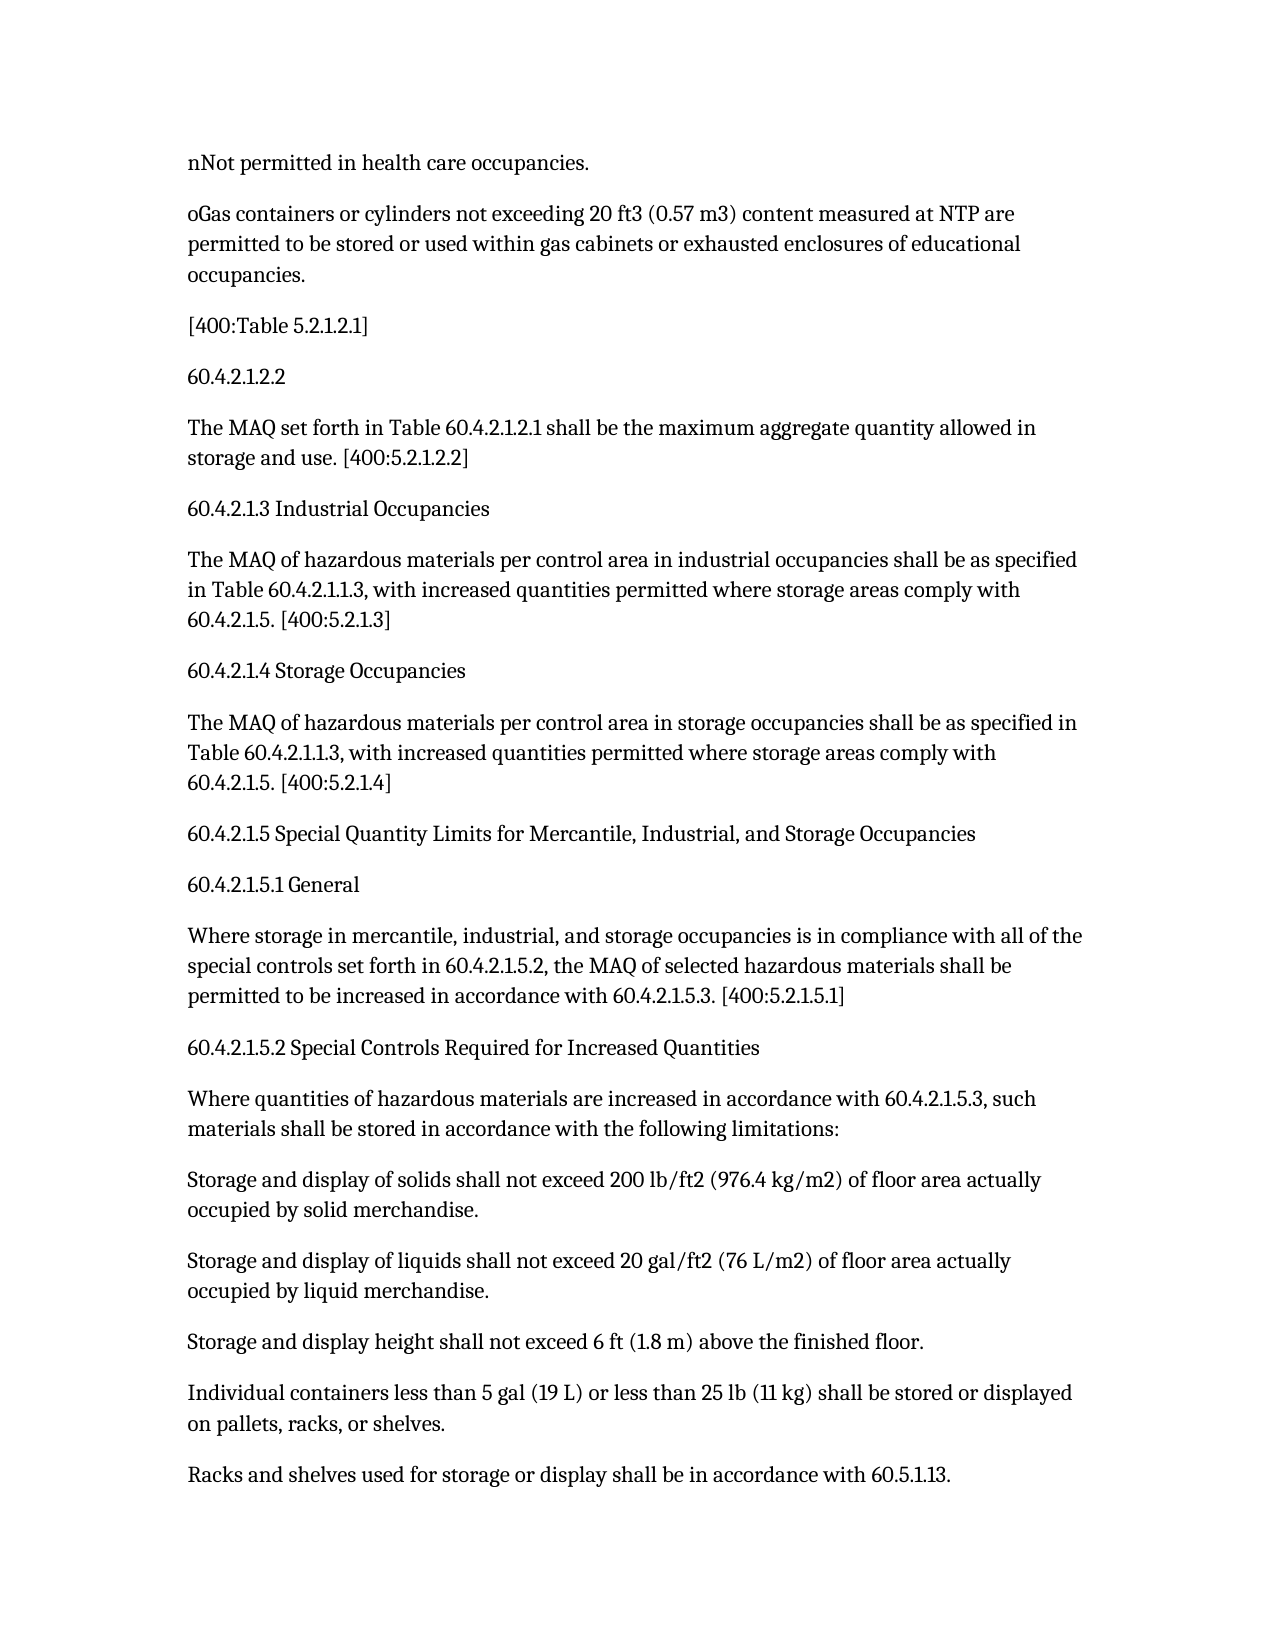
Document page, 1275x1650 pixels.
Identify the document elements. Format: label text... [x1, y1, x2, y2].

text Storage and display height shall not exceed 6 ft (1.8 m) above the finished floor. [187, 1329, 1087, 1356]
text The MAQ set forth in Table 60.4.2.1.2.1 shall be the maximum aggregate quantity allowed in storage and use. [400:5.2.1.2.2] [187, 414, 1087, 471]
text 60.4.2.1.4 Storage Occupancies [187, 658, 1087, 685]
text The MAQ of hazardous materials per control area in storage occupancies shall be as specified in Table 60.4.2.1.1.3, with increased quantities permitted where storage areas comply with 60.4.2.1.5. [400:5.2.1.4] [187, 709, 1087, 796]
text 60.4.2.1.3 Industrial Occupancies [187, 496, 1087, 522]
text 60.4.2.1.5.1 General [187, 872, 1087, 898]
text nNot permitted in health care occupancies. [187, 150, 1087, 176]
text 60.4.2.1.5.2 Special Controls Required for Increased Quantities [187, 1034, 1087, 1061]
text 60.4.2.1.5 Special Quantity Limits for Mercantile, Industrial, and Storage Occupancies [187, 821, 1087, 847]
text [400:Table 5.2.1.2.1] [187, 312, 1087, 339]
text Individual containers less than 5 gal (19 L) or less than 25 lb (11 kg) shall be stored or displayed on pallets, racks, or shelves. [187, 1380, 1087, 1437]
text Racks and shelves used for storage or display shall be in accordance with 60.5.1.13. [187, 1461, 1087, 1488]
text Storage and display of liquids shall not exceed 20 gal/ft2 (76 L/m2) of floor area actually occupied by liquid merchandise. [187, 1248, 1087, 1304]
text Where storage in mercantile, industrial, and storage occupancies is in compliance with all of the special controls set forth in 60.4.2.1.5.2, the MAQ of selected hazardous materials shall be permitted to be increased in accordance with 60.4.2.1.5.3. [400:5.2.1.5.1] [187, 923, 1087, 1010]
text 60.4.2.1.2.2 [187, 363, 1087, 390]
text Where quantities of hazardous materials are increased in accordance with 60.4.2.1.5.3, such materials shall be stored in accordance with the following limitations: [187, 1085, 1087, 1142]
text Storage and display of solids shall not exceed 200 lb/ft2 (976.4 kg/m2) of floor area actually occupied by solid merchandise. [187, 1167, 1087, 1223]
text The MAQ of hazardous materials per control area in industrial occupancies shall be as specified in Table 60.4.2.1.1.3, with increased quantities permitted where storage areas comply with 60.4.2.1.5. [400:5.2.1.3] [187, 547, 1087, 634]
text oGas containers or cylinders not exceeding 20 ft3 (0.57 m3) content measured at NTP are permitted to be stored or used within gas cabinets or exhausted enclosures of educational occupancies. [187, 201, 1087, 288]
